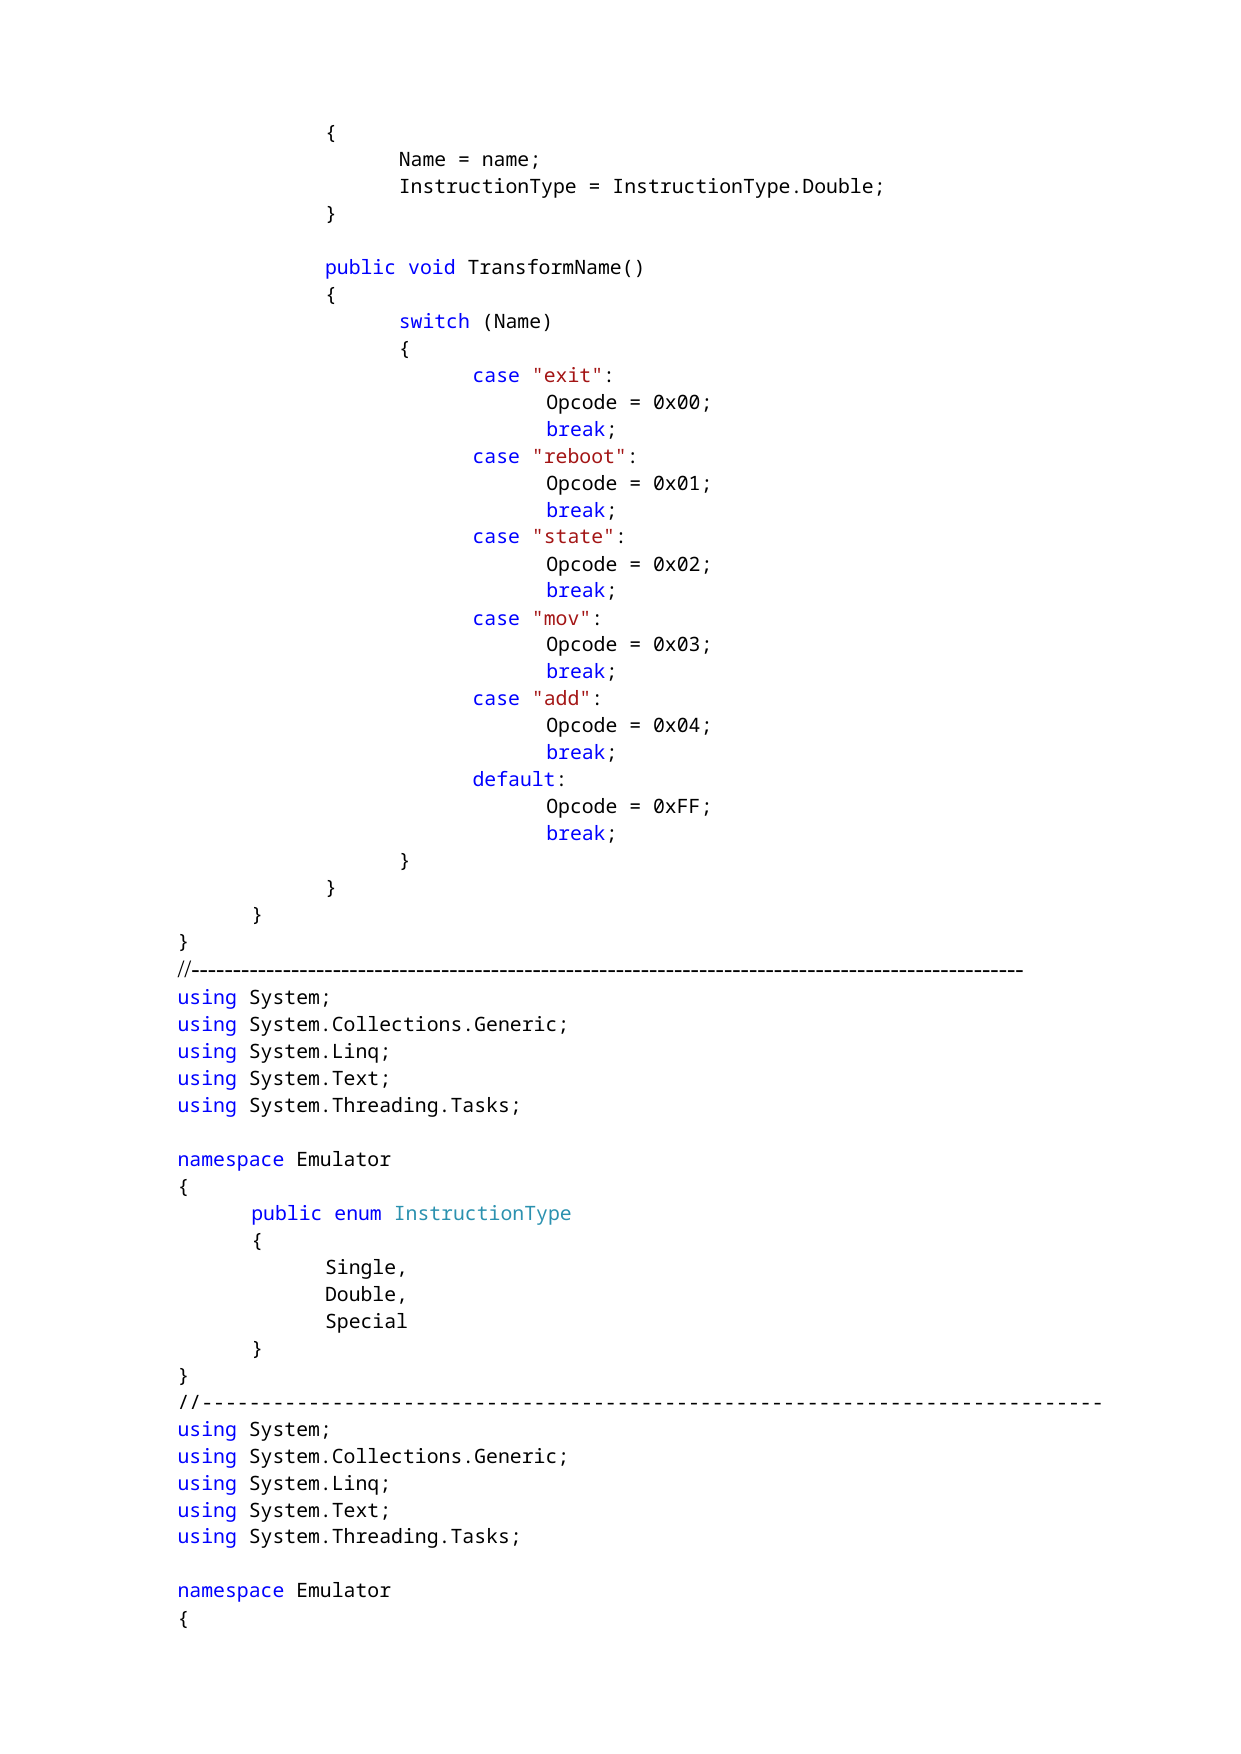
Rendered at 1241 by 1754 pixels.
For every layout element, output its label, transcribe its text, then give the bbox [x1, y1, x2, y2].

text { [177, 334, 1152, 361]
text Name = name; [177, 145, 1152, 172]
text Opcode = 0x02; [177, 550, 1152, 577]
text { [177, 1172, 1152, 1199]
text } [177, 1334, 1152, 1361]
text using System.Threading.Tasks; [177, 1523, 1152, 1550]
text //---------------------------------------------------------------------------- [177, 1388, 1152, 1415]
text Opcode = 0xFF; [177, 793, 1152, 819]
text break; [177, 415, 1152, 442]
text using System.Collections.Generic; [177, 1010, 1152, 1037]
text Special [177, 1307, 1152, 1334]
text default: [177, 766, 1152, 793]
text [177, 172, 1152, 199]
text using System.Text; [177, 1064, 1152, 1091]
text } [177, 199, 1152, 226]
text namespace Emulator [177, 1577, 1152, 1604]
text case "reboot": [177, 442, 1152, 469]
text Opcode = 0x03; [177, 631, 1152, 658]
text { [177, 118, 1152, 145]
text break; [177, 577, 1152, 604]
text case "mov": [177, 604, 1152, 631]
text Single, [177, 1253, 1152, 1280]
text case "exit": [177, 361, 1152, 388]
text switch (Name) [177, 307, 1152, 334]
text namespace Emulator [177, 1145, 1152, 1172]
text } [177, 873, 1152, 901]
text } [177, 901, 1152, 927]
text break; [177, 819, 1152, 847]
text case "add": [177, 685, 1152, 712]
text } [177, 847, 1152, 873]
text using System; [177, 983, 1152, 1010]
text case "state": [177, 523, 1152, 550]
text Opcode = 0x01; [177, 469, 1152, 496]
text } [177, 1361, 1152, 1388]
text using System.Linq; [177, 1469, 1152, 1496]
text Opcode = 0x04; [177, 712, 1152, 739]
text Opcode = 0x00; [177, 388, 1152, 415]
text using System; [177, 1415, 1152, 1442]
text using System.Text; [177, 1496, 1152, 1523]
text using System.Threading.Tasks; [177, 1091, 1152, 1118]
text { [177, 280, 1152, 307]
text Double, [177, 1280, 1152, 1307]
text using System.Collections.Generic; [177, 1442, 1152, 1469]
text //---------------------------------------------------------------------------------------------------- [177, 954, 1152, 983]
text using System.Linq; [177, 1037, 1152, 1064]
text { [177, 1226, 1152, 1253]
text public void TransformName() [177, 253, 1152, 280]
text break; [177, 739, 1152, 766]
text public enum InstructionType [177, 1199, 1152, 1226]
text break; [177, 496, 1152, 523]
text } [177, 927, 1152, 954]
text { [177, 1604, 1152, 1631]
text break; [177, 658, 1152, 685]
